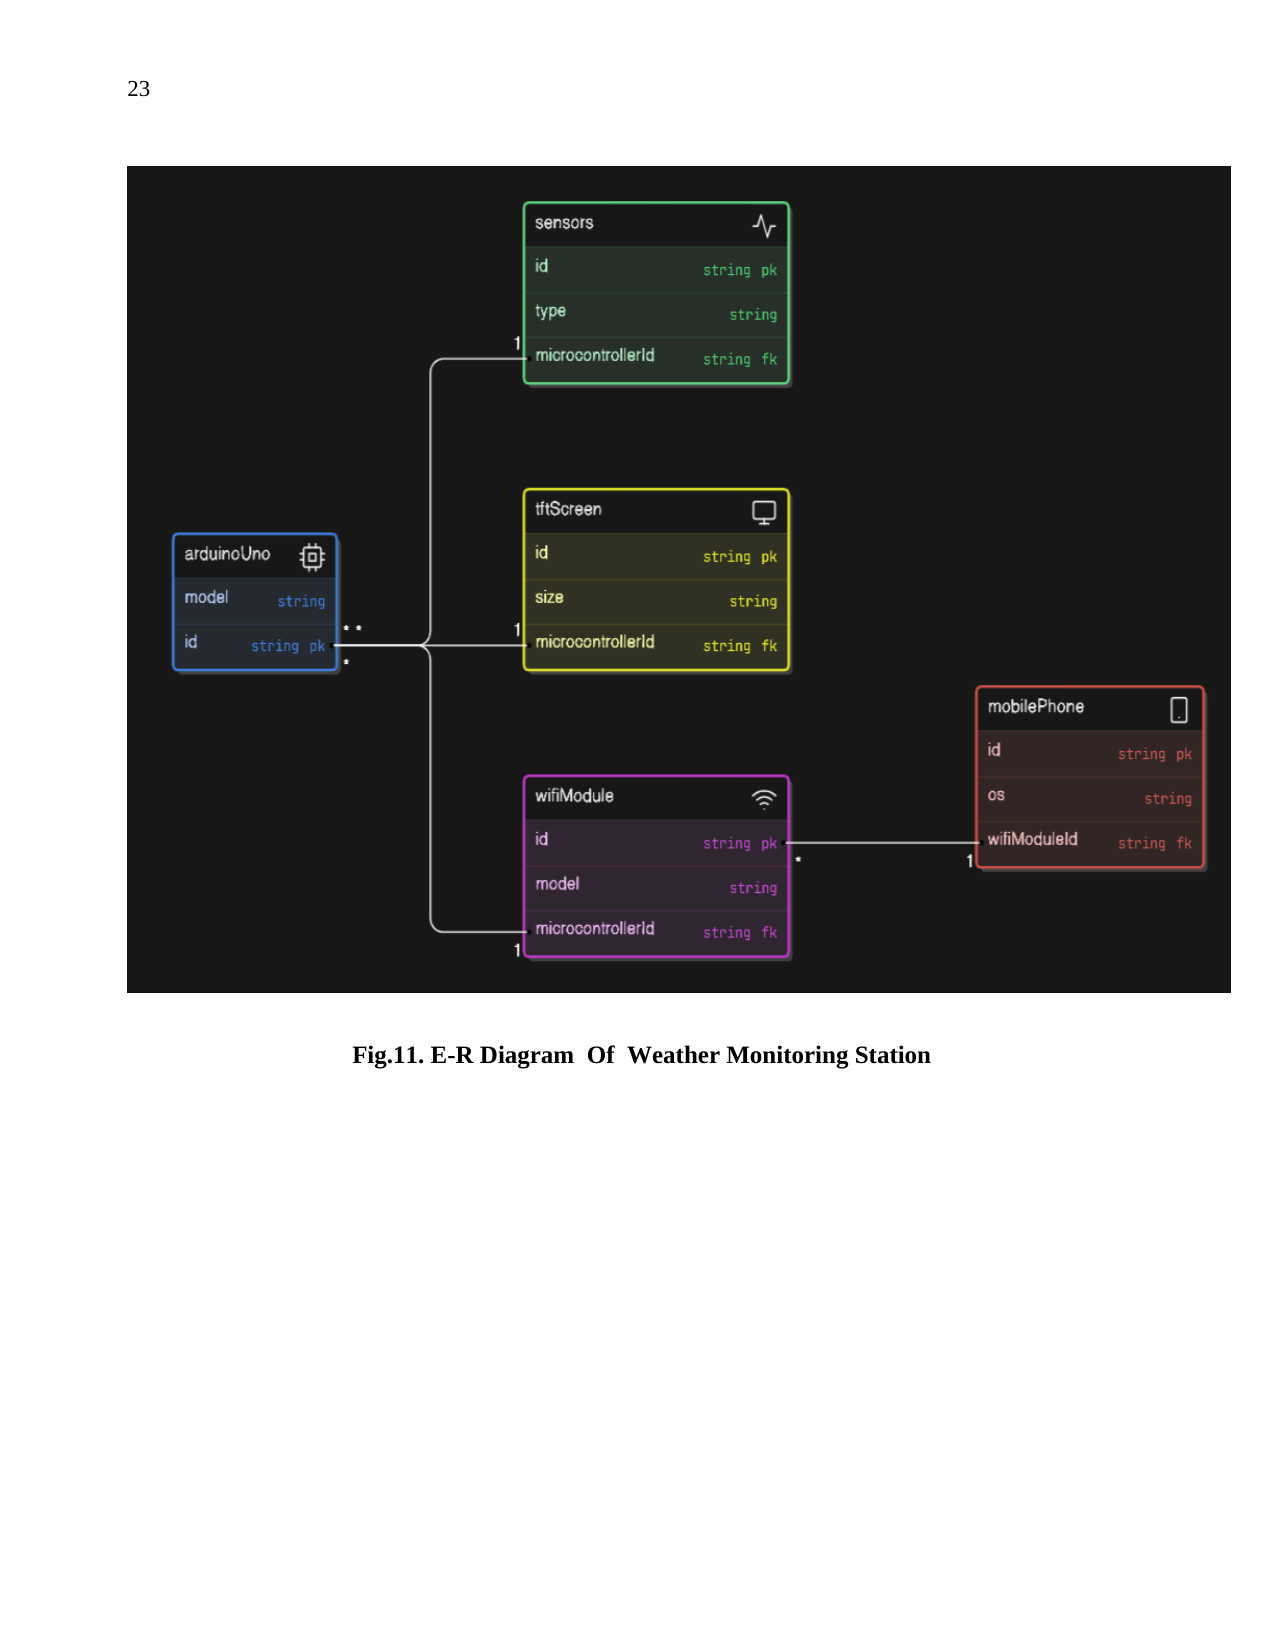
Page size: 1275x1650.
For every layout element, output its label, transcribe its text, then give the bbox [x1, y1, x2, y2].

picture [127, 166, 1231, 993]
subtitle Fig.11. E-R Diagram Of Weather Monitoring Station [127, 1040, 1150, 1069]
